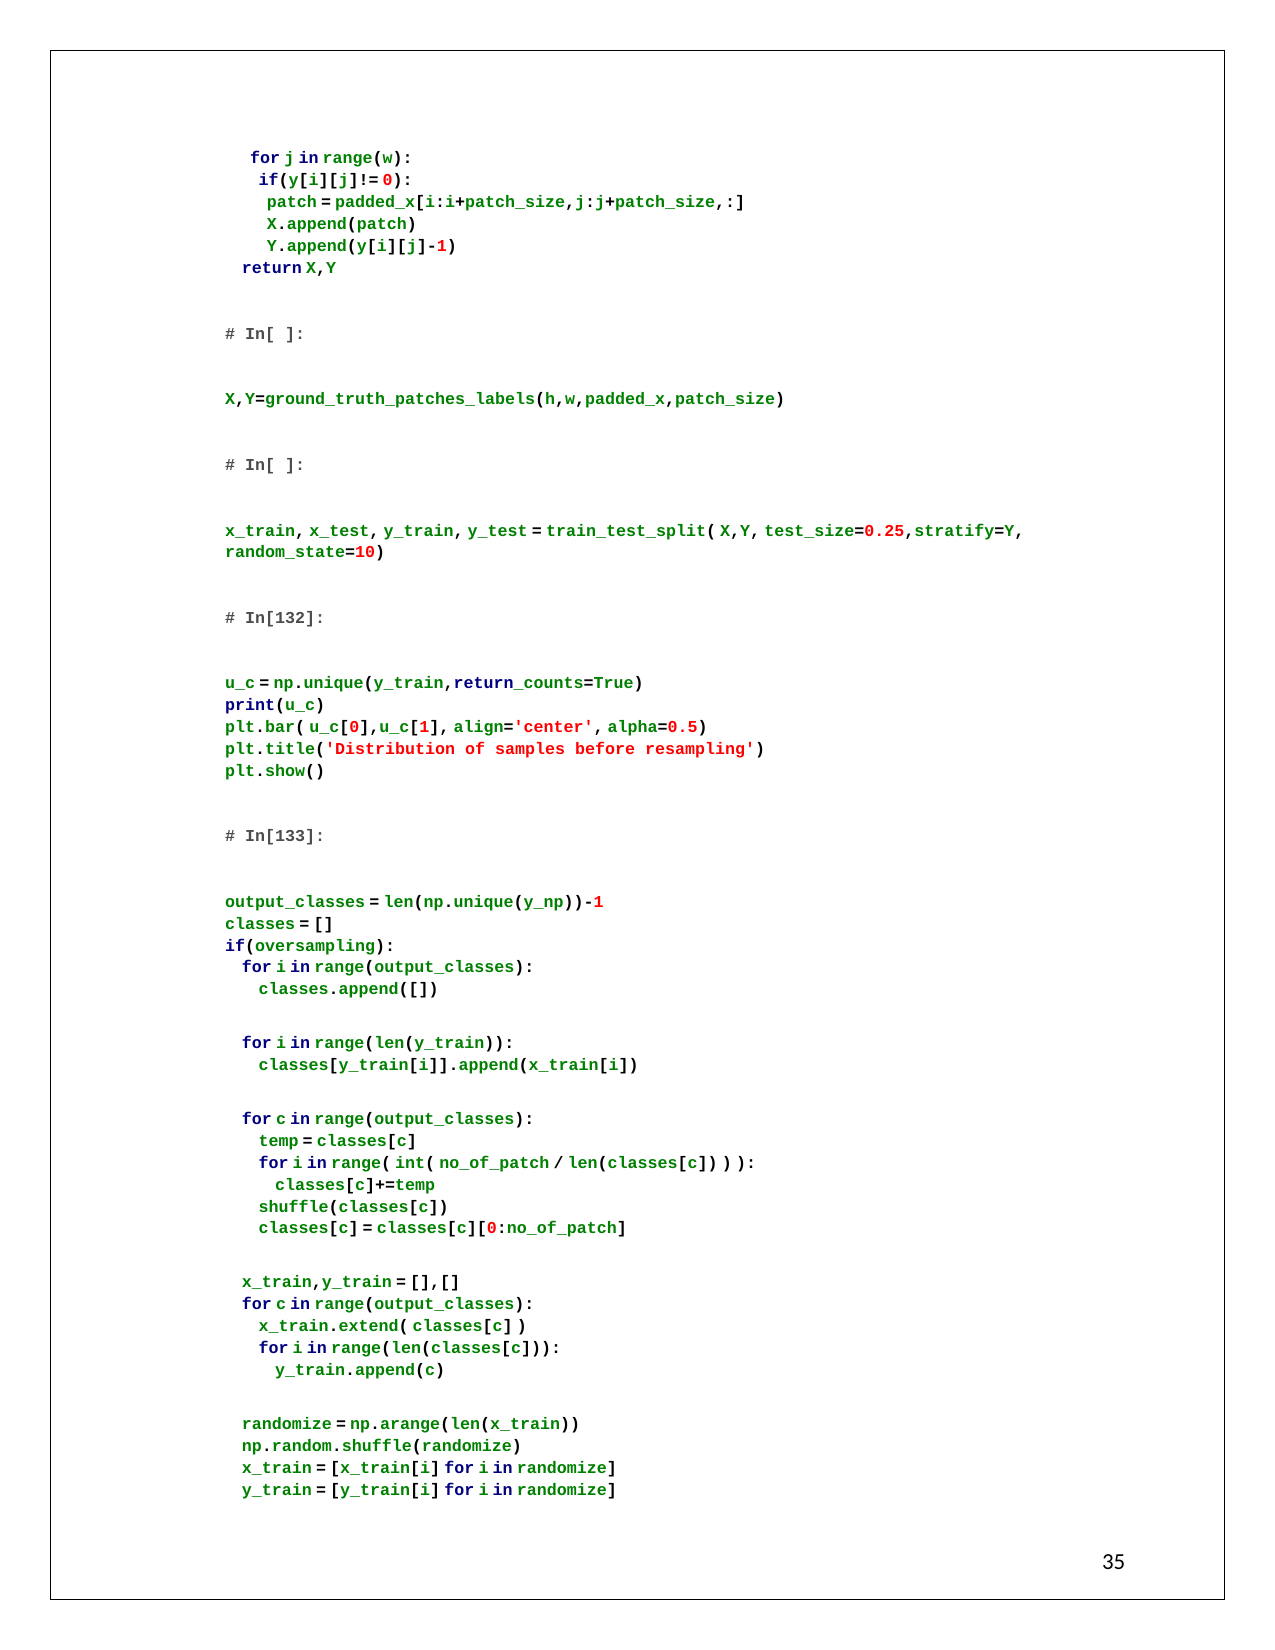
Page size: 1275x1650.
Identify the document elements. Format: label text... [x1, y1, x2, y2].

list # In[ ]: [225, 456, 1125, 475]
list for c in range(output_classes): [225, 1296, 1125, 1315]
list X.append(patch) [225, 216, 1125, 234]
list classes[c] = classes[c][0:no_of_patch] [225, 1220, 1125, 1239]
list classes[c]+=temp [225, 1176, 1125, 1195]
list return X,Y [225, 259, 1125, 278]
list classes[y_train[i]].append(x_train[i]) [225, 1057, 1125, 1075]
list patch = padded_x[i:i+patch_size,j:j+patch_size,:] [225, 194, 1125, 213]
list Y.append(y[i][j]-1) [225, 237, 1125, 256]
list randomize = np.arange(len(x_train)) [225, 1416, 1125, 1434]
list plt.title('Distribution of samples before resampling') [225, 740, 1125, 759]
list x_train = [x_train[i] for i in randomize] [225, 1459, 1125, 1478]
list y_train.append(c) [225, 1362, 1125, 1380]
list for i in range(output_classes): [225, 959, 1125, 978]
list classes.append([]) [225, 981, 1125, 999]
list classes = [] [225, 915, 1125, 934]
list output_classes = len(np.unique(y_np))-1 [225, 893, 1125, 912]
list # In[133]: [225, 828, 1125, 847]
list x_train.extend( classes[c] ) [225, 1318, 1125, 1337]
list for i in range( int( no_of_patch / len(classes[c]) ) ): [225, 1154, 1125, 1173]
list # In[132]: [225, 609, 1125, 628]
list for i in range(len(y_train)): [225, 1035, 1125, 1053]
list temp = classes[c] [225, 1132, 1125, 1151]
list np.random.shuffle(randomize) [225, 1437, 1125, 1456]
list shuffle(classes[c]) [225, 1198, 1125, 1217]
list plt.show() [225, 762, 1125, 781]
list if(y[i][j]!= 0): [225, 172, 1125, 191]
list for j in range(w): [225, 150, 1125, 169]
list for i in range(len(classes[c])): [225, 1340, 1125, 1358]
list for c in range(output_classes): [225, 1111, 1125, 1129]
list X,Y=ground_truth_patches_labels(h,w,padded_x,patch_size) [225, 391, 1125, 410]
list u_c = np.unique(y_train,return_counts=True) [225, 675, 1125, 694]
list # In[ ]: [225, 325, 1125, 344]
list plt.bar( u_c[0],u_c[1], align='center', alpha=0.5) [225, 718, 1125, 737]
list print(u_c) [225, 697, 1125, 716]
list y_train = [y_train[i] for i in randomize] [225, 1481, 1125, 1500]
list x_train,y_train = [],[] [225, 1274, 1125, 1293]
list x_train, x_test, y_train, y_test = train_test_split( X,Y, test_size=0.25,stratify=Y, random_state=10) [225, 522, 1125, 563]
list if(oversampling): [225, 937, 1125, 956]
